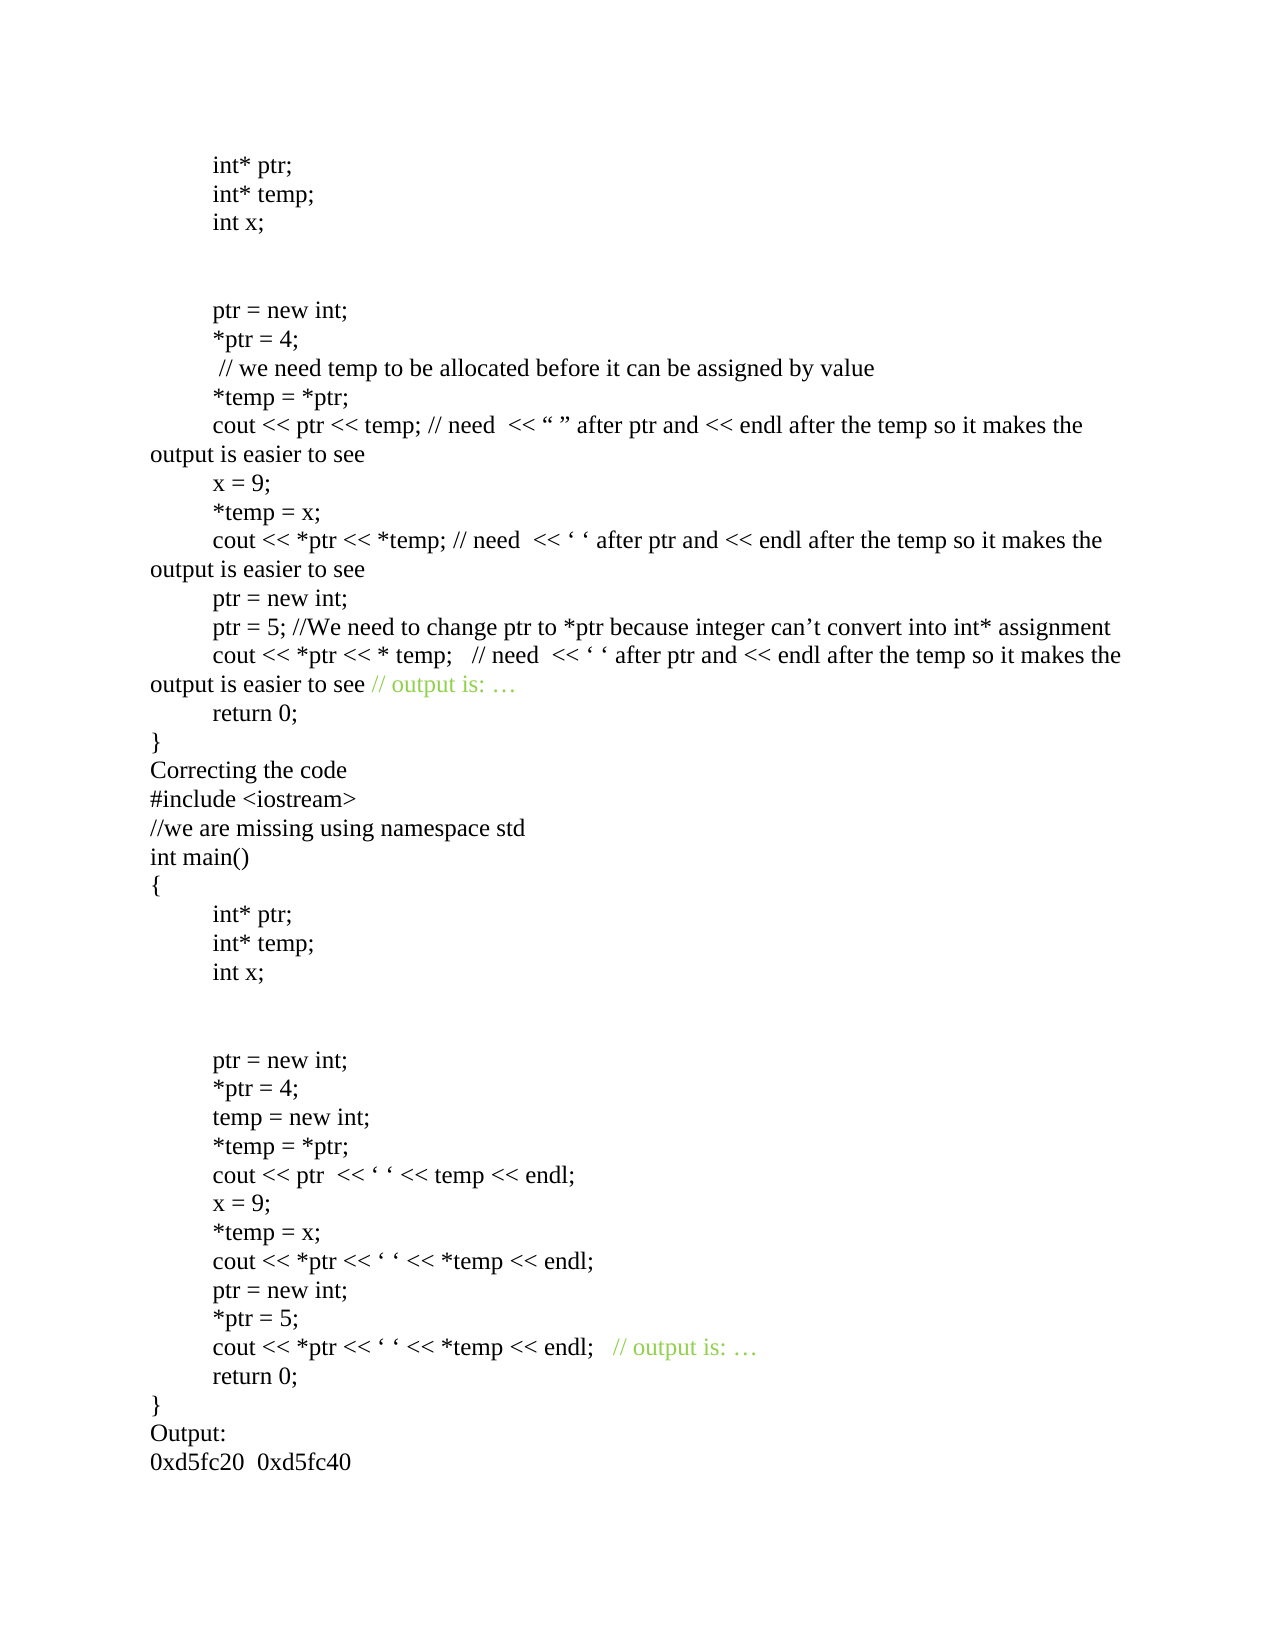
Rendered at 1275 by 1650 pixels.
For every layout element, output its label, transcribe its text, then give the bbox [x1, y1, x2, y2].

text cout << *ptr << * temp; // need << ‘ ‘ after ptr and << endl after the temp so it makes the output is easier to see // output is: … [150, 641, 1125, 698]
text //we are missing using namespace std [150, 813, 1125, 842]
text { [150, 871, 1125, 899]
text *ptr = 5; [150, 1303, 1125, 1332]
text ptr = 5; //We need to change ptr to *ptr because integer can’t convert into int* assignment [150, 612, 1125, 641]
text *temp = *ptr; [150, 382, 1125, 411]
text cout << ptr << temp; // need << “ ” after ptr and << endl after the temp so it makes the output is easier to see [150, 411, 1125, 468]
text int* ptr; [150, 150, 1125, 179]
text ptr = new int; [150, 583, 1125, 612]
text ptr = new int; [150, 296, 1125, 324]
text int* ptr; [150, 899, 1125, 928]
text return 0; [150, 698, 1125, 727]
text temp = new int; [150, 1102, 1125, 1131]
text int x; [150, 957, 1125, 986]
text int* temp; [150, 928, 1125, 957]
text // we need temp to be allocated before it can be assigned by value [150, 353, 1125, 382]
text cout << *ptr << *temp; // need << ‘ ‘ after ptr and << endl after the temp so it makes the output is easier to see [150, 526, 1125, 583]
text int x; [150, 207, 1125, 236]
text } [150, 727, 1125, 756]
text x = 9; *temp = x; [150, 1188, 1125, 1246]
text cout << *ptr << ‘ ‘ << *temp << endl; // output is: … [150, 1332, 1125, 1361]
text 0xd5fc20 0xd5fc40 [150, 1447, 1125, 1476]
text Correcting the code [150, 756, 1125, 784]
text int main() [150, 842, 1125, 871]
text return 0; [150, 1361, 1125, 1390]
text *temp = *ptr; [150, 1131, 1125, 1160]
text x = 9; *temp = x; [150, 468, 1125, 526]
text Output: [150, 1418, 1125, 1447]
text cout << ptr << ‘ ‘ << temp << endl; [150, 1160, 1125, 1188]
text *ptr = 4; [150, 1073, 1125, 1102]
text *ptr = 4; [150, 324, 1125, 353]
text #include <iostream> [150, 784, 1125, 813]
text ptr = new int; [150, 1275, 1125, 1303]
text cout << *ptr << ‘ ‘ << *temp << endl; [150, 1246, 1125, 1275]
text int* temp; [150, 179, 1125, 207]
text } [150, 1390, 1125, 1418]
text ptr = new int; [150, 1045, 1125, 1073]
